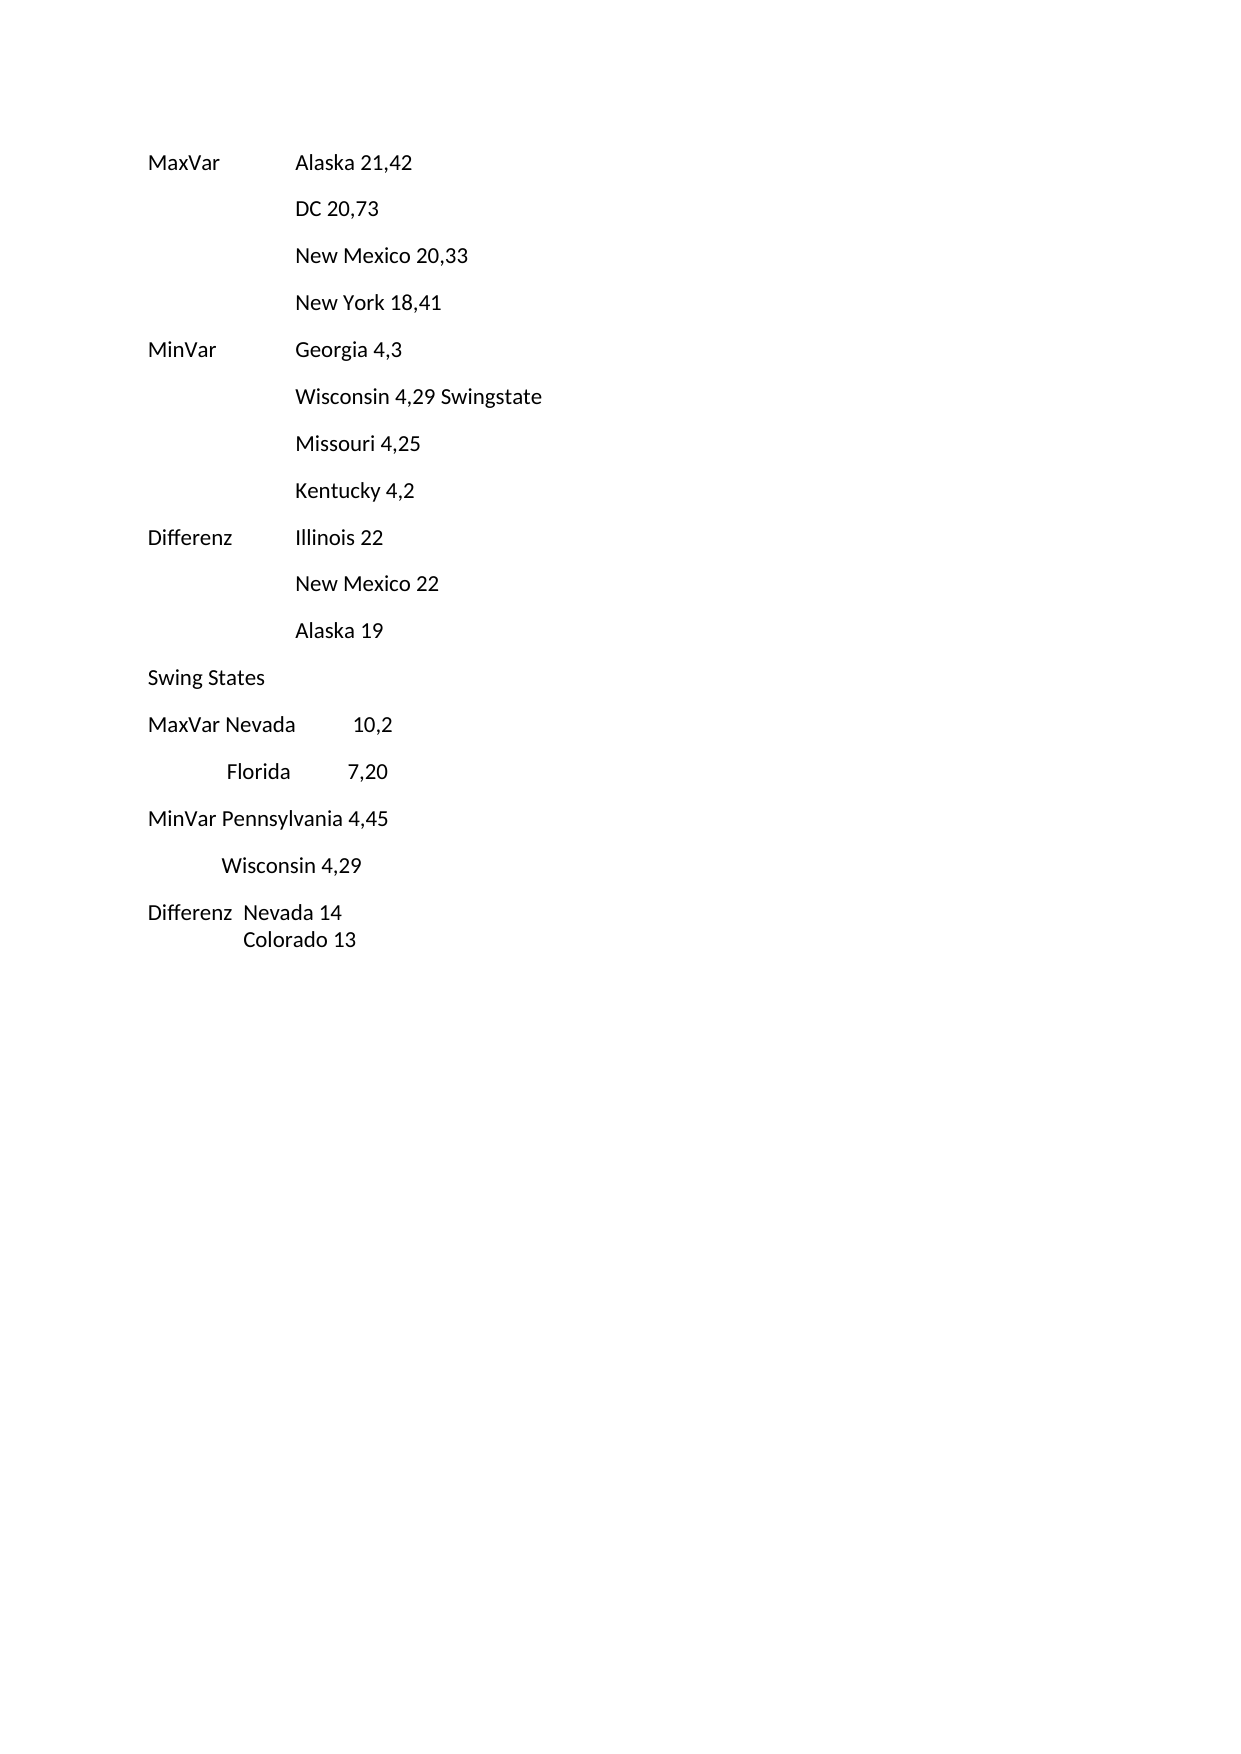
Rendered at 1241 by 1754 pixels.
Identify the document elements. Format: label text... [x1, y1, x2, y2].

text MinVar Georgia 4,3 [148, 335, 1093, 363]
text MinVar Pennsylvania 4,45 [148, 804, 1093, 832]
text Missouri 4,25 [148, 429, 1093, 457]
text Differenz Nevada 14 [148, 898, 1093, 926]
text Colorado 13 [148, 926, 1093, 954]
text Differenz Illinois 22 [148, 523, 1093, 551]
text MaxVar Alaska 21,42 [148, 148, 1093, 176]
text New Mexico 20,33 [221, 241, 1093, 269]
text Swing States [148, 663, 1093, 691]
text New Mexico 22 [148, 569, 1093, 597]
text Wisconsin 4,29 [148, 851, 1093, 879]
text MaxVar Nevada 10,2 [148, 710, 1093, 738]
text DC 20,73 [148, 194, 1093, 222]
text Florida 7,20 [148, 757, 1093, 785]
text Wisconsin 4,29 Swingstate [148, 382, 1093, 410]
text Alaska 19 [148, 616, 1093, 644]
text Kentucky 4,2 [148, 476, 1093, 504]
text New York 18,41 [148, 288, 1093, 316]
